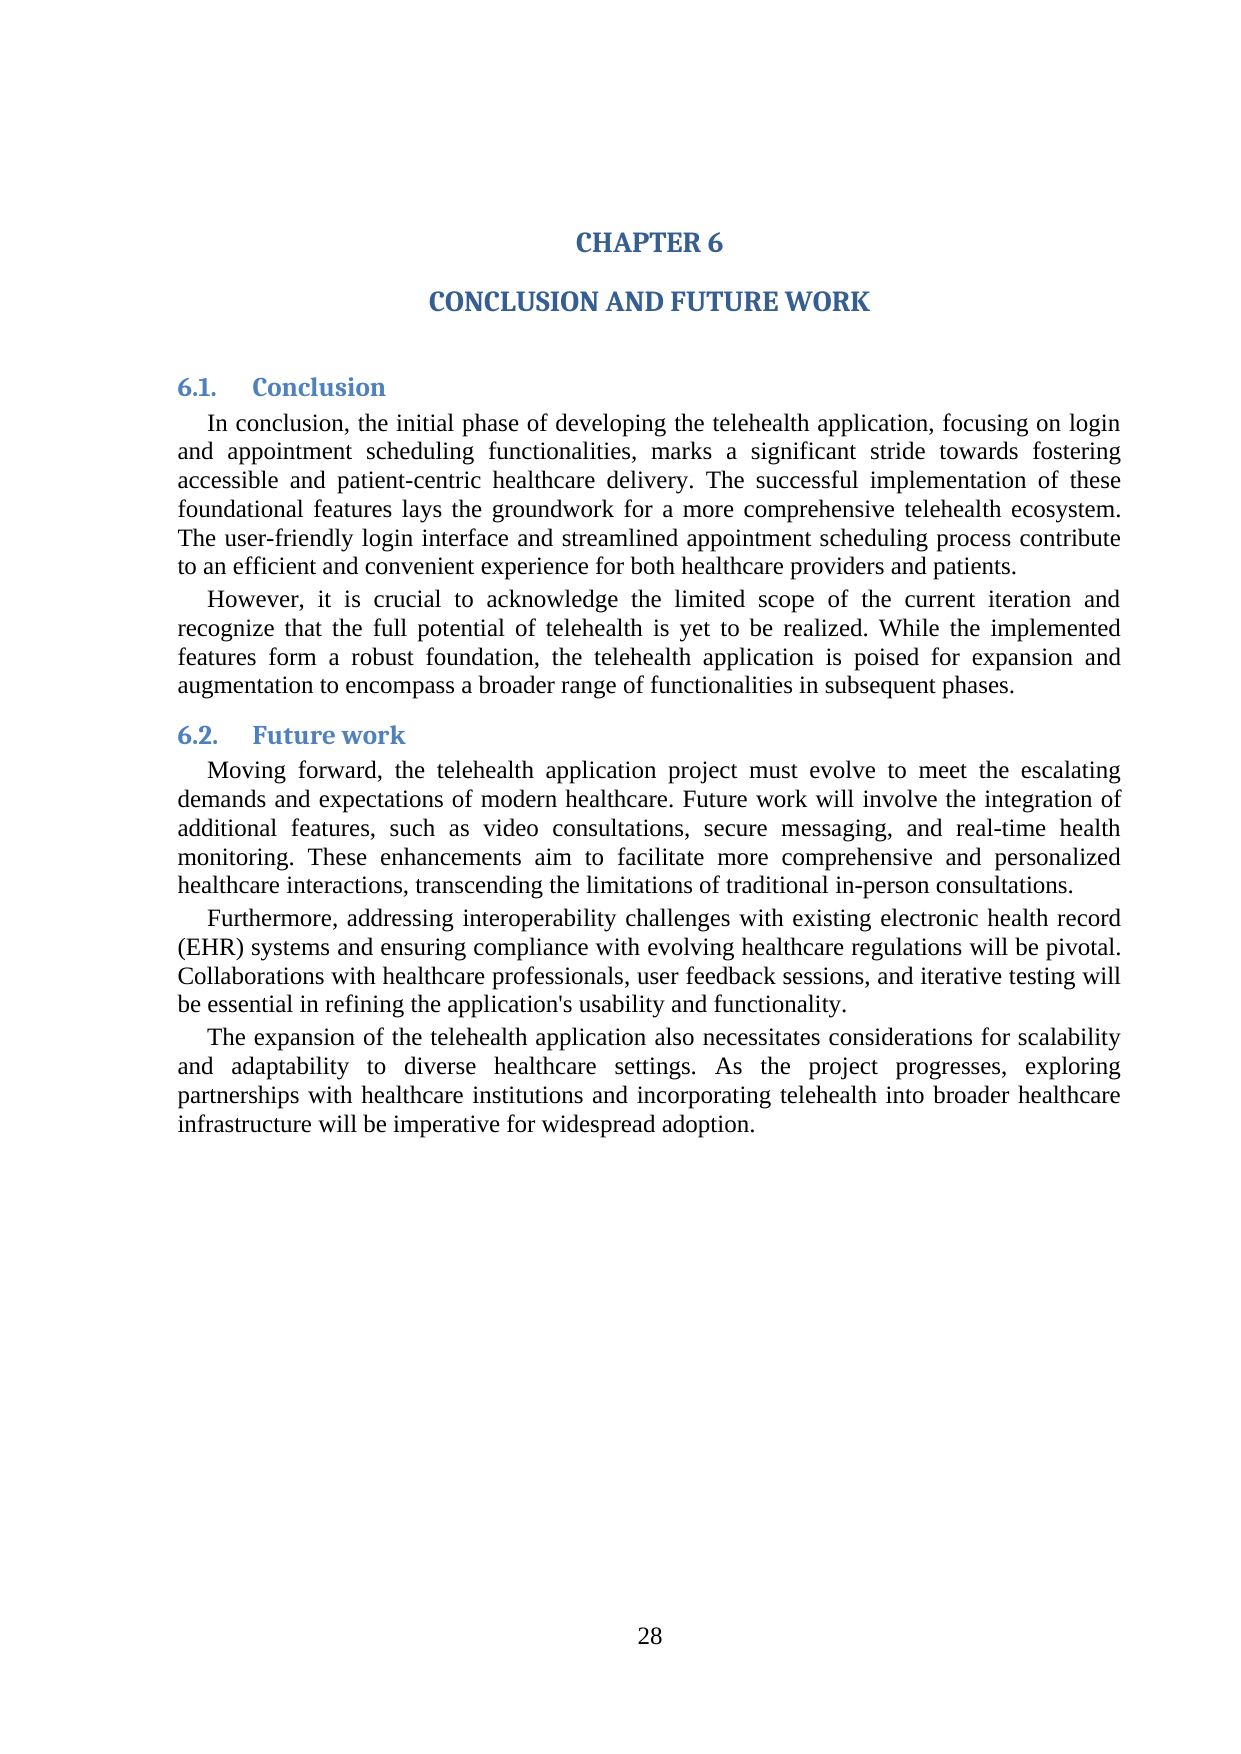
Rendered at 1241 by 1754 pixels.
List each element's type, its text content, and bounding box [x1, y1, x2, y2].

subtitle Future work [177, 720, 1122, 751]
text Furthermore, addressing interoperability challenges with existing electronic health record (EHR) systems and ensuring compliance with evolving healthcare regulations will be pivotal. Collaborations with healthcare professionals, user feedback sessions, and iterative testing will be essential in refining the application's usability and functionality. [177, 903, 1122, 1018]
text Moving forward, the telehealth application project must evolve to meet the escalating demands and expectations of modern healthcare. Future work will involve the integration of additional features, such as video consultations, secure messaging, and real-time health monitoring. These enhancements aim to facilitate more comprehensive and personalized healthcare interactions, transcending the limitations of traditional in-person consultations. [177, 755, 1122, 899]
text However, it is crucial to acknowledge the limited scope of the current iteration and recognize that the full potential of telehealth is yet to be realized. While the implemented features form a robust foundation, the telehealth application is poised for expansion and augmentation to encompass a broader range of functionalities in subsequent phases. [177, 584, 1122, 699]
subtitle CONCLUSION AND FUTURE WORK [177, 285, 1122, 318]
text The expansion of the telehealth application also necessitates considerations for scalability and adaptability to diverse healthcare settings. As the project progresses, exploring partnerships with healthcare institutions and incorporating telehealth into broader healthcare infrastructure will be imperative for widespread adoption. [177, 1022, 1122, 1137]
subtitle Conclusion [177, 372, 1122, 403]
text In conclusion, the initial phase of developing the telehealth application, focusing on login and appointment scheduling functionalities, marks a significant stride towards fostering accessible and patient-centric healthcare delivery. The successful implementation of these foundational features lays the groundwork for a more comprehensive telehealth ecosystem. The user-friendly login interface and streamlined appointment scheduling process contribute to an efficient and convenient experience for both healthcare providers and patients. [177, 408, 1122, 580]
subtitle CHAPTER 6 [177, 226, 1122, 260]
